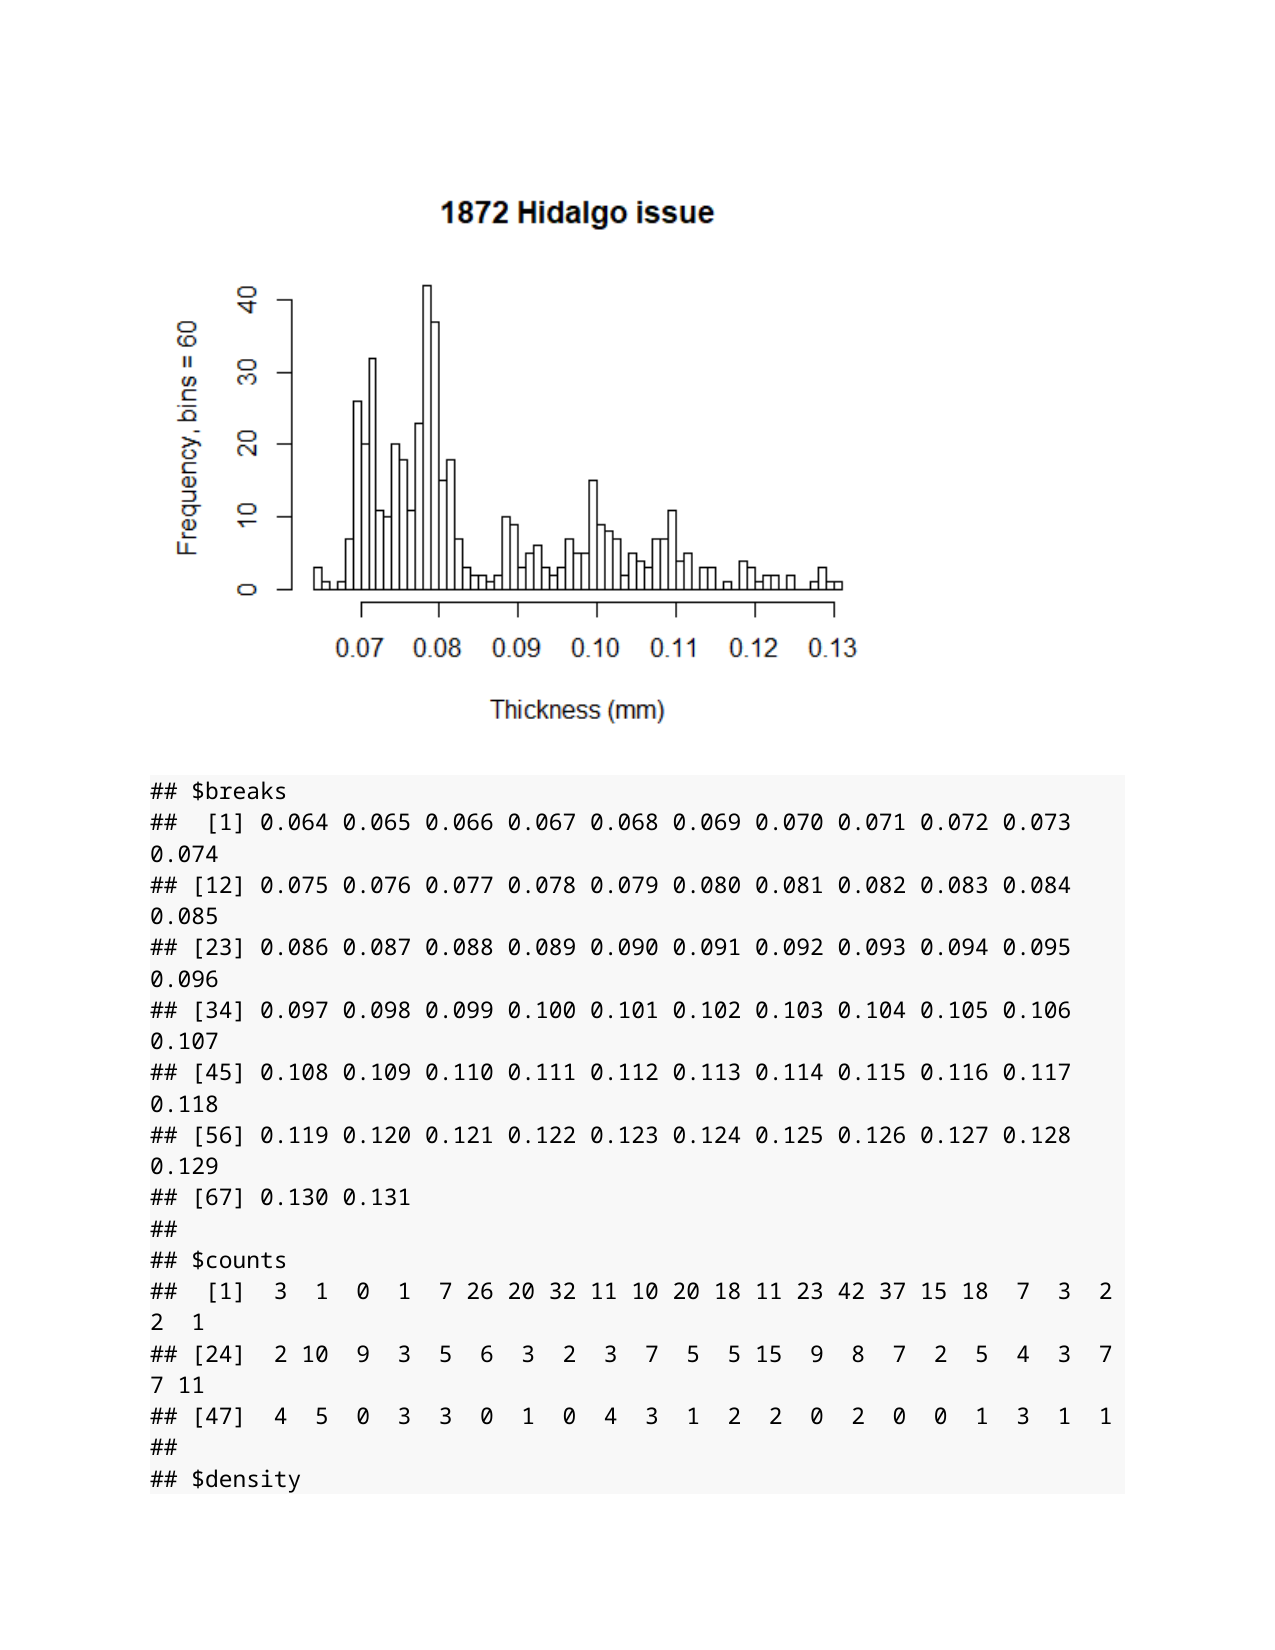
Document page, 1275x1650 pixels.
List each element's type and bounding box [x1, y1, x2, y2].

text [150, 775, 1125, 1494]
picture [168, 150, 927, 757]
